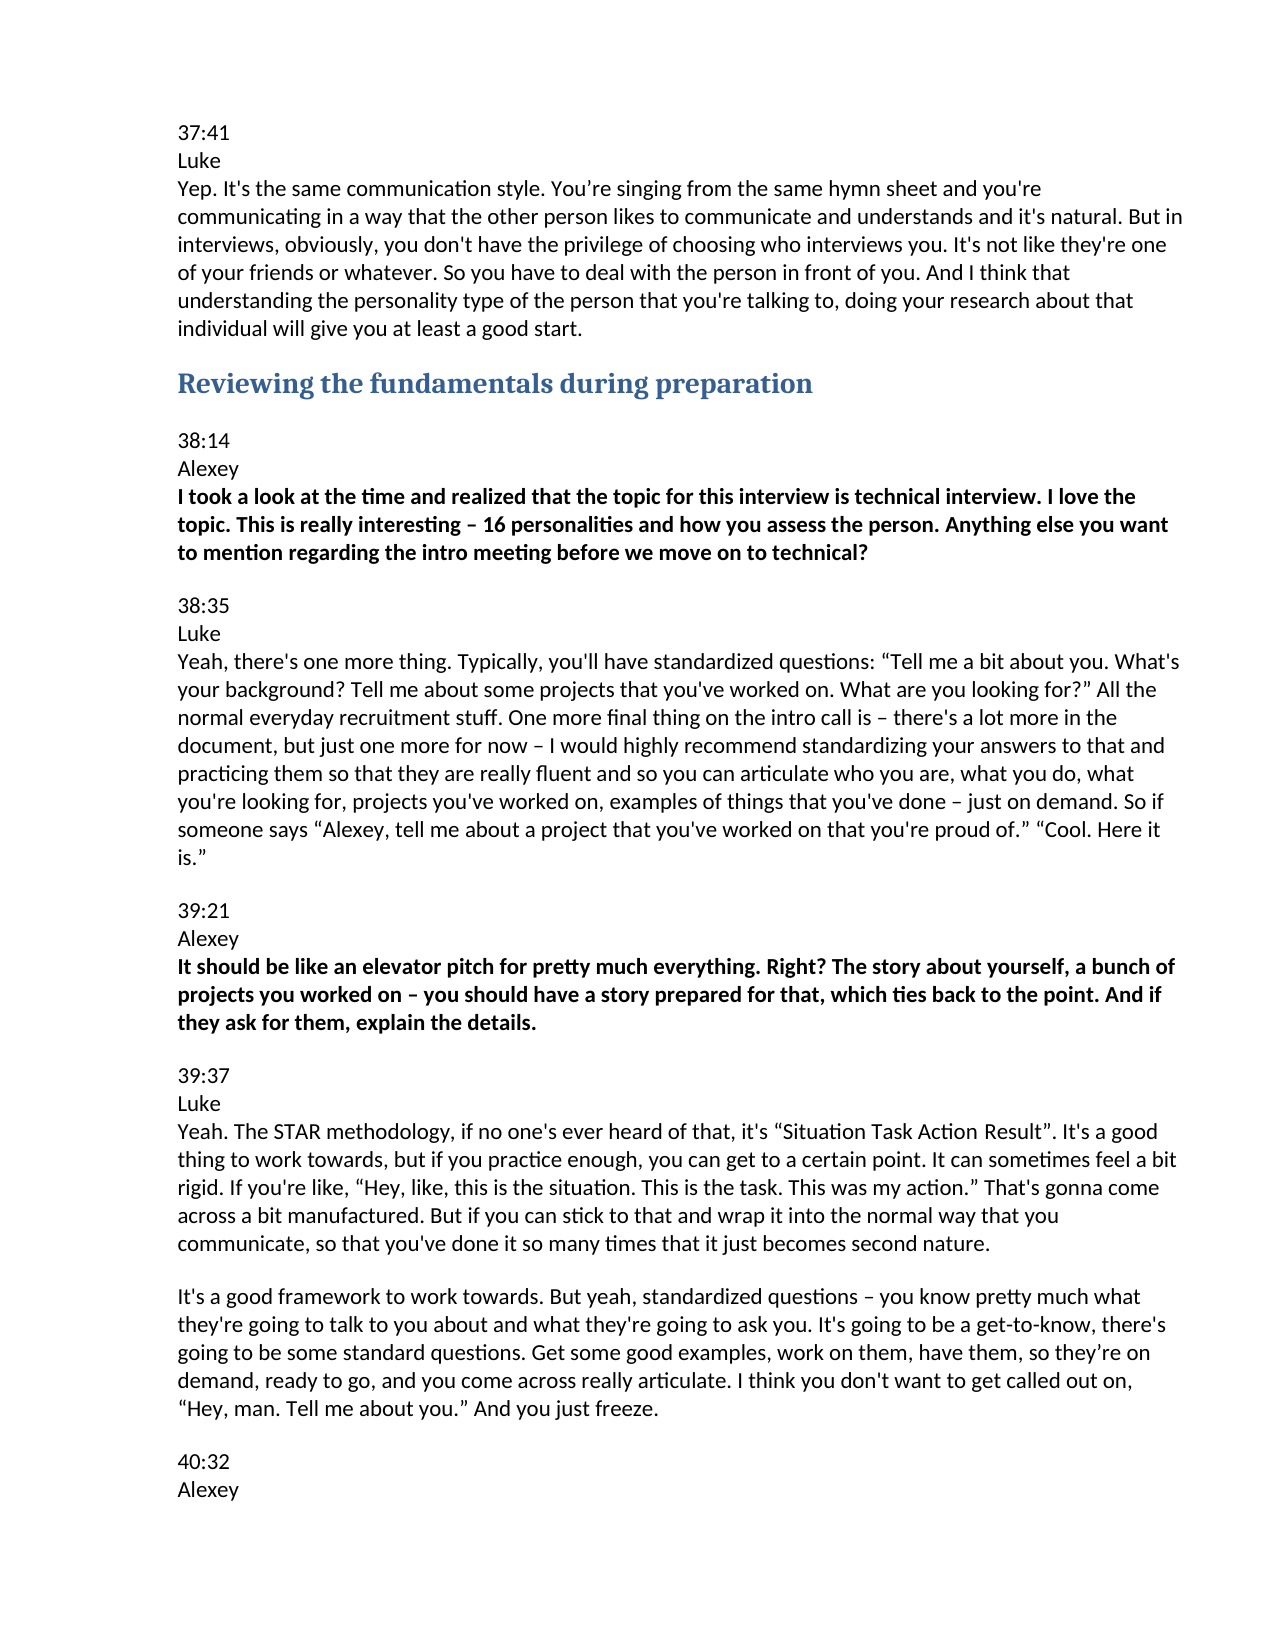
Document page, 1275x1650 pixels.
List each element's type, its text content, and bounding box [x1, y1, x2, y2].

text Yeah, there's one more thing. Typically, you'll have standardized questions: “Tell me a bit about you. What's your background? Tell me about some projects that you've worked on. What are you looking for?” All the normal everyday recruitment stuff. One more final thing on the intro call is – there's a lot more in the document, but just one more for now – I would highly recommend standardizing your answers to that and practicing them so that they are really fluent and so you can articulate who you are, what you do, what you're looking for, projects you've worked on, examples of things that you've done – just on demand. So if someone says “Alexey, tell me about a project that you've worked on that you're proud of.” “Cool. Here it is.” [177, 647, 1186, 871]
text It's a good framework to work towards. But yeah, standardized questions – you know pretty much what they're going to talk to you about and what they're going to ask you. It's going to be a get-to-know, there's going to be some standard questions. Get some good examples, work on them, have them, so they’re on demand, ready to go, and you come across really articulate. I think you don't want to get called out on, “Hey, man. Tell me about you.” And you just freeze. [177, 1282, 1186, 1422]
text Alexey [177, 1476, 1186, 1503]
text Alexey [177, 454, 1186, 482]
text 37:41 [177, 118, 1186, 146]
text 38:14 [177, 426, 1186, 454]
text I took a look at the time and realized that the topic for this interview is technical interview. I love the topic. This is really interesting – 16 personalities and how you assess the person. Anything else you want to mention regarding the intro meeting before we move on to technical? [177, 482, 1186, 566]
text 38:35 [177, 591, 1186, 619]
subtitle Reviewing the fundamentals during preparation [177, 367, 1186, 401]
text Yeah. The STAR methodology, if no one's ever heard of that, it's “Situation Task Action Result”. It's a good thing to work towards, but if you practice enough, you can get to a certain point. It can sometimes feel a bit rigid. If you're like, “Hey, like, this is the situation. This is the task. This was my action.” That's gonna come across a bit manufactured. But if you can stick to that and wrap it into the normal way that you communicate, so that you've done it so many times that it just becomes second nature. [177, 1117, 1186, 1257]
text Luke [177, 1089, 1186, 1117]
text Alexey [177, 924, 1186, 952]
text Luke [177, 619, 1186, 647]
text Yep. It's the same communication style. You’re singing from the same hymn sheet and you're communicating in a way that the other person likes to communicate and understands and it's natural. But in interviews, obviously, you don't have the privilege of choosing who interviews you. It's not like they're one of your friends or whatever. So you have to deal with the person in front of you. And I think that understanding the personality type of the person that you're talking to, doing your research about that individual will give you at least a good start. [177, 174, 1186, 342]
text 39:21 [177, 896, 1186, 924]
text 39:37 [177, 1061, 1186, 1089]
text 40:32 [177, 1447, 1186, 1476]
text It should be like an elevator pitch for pretty much everything. Right? The story about yourself, a bunch of projects you worked on – you should have a story prepared for that, which ties back to the point. And if they ask for them, explain the details. [177, 952, 1186, 1036]
text Luke [177, 146, 1186, 174]
